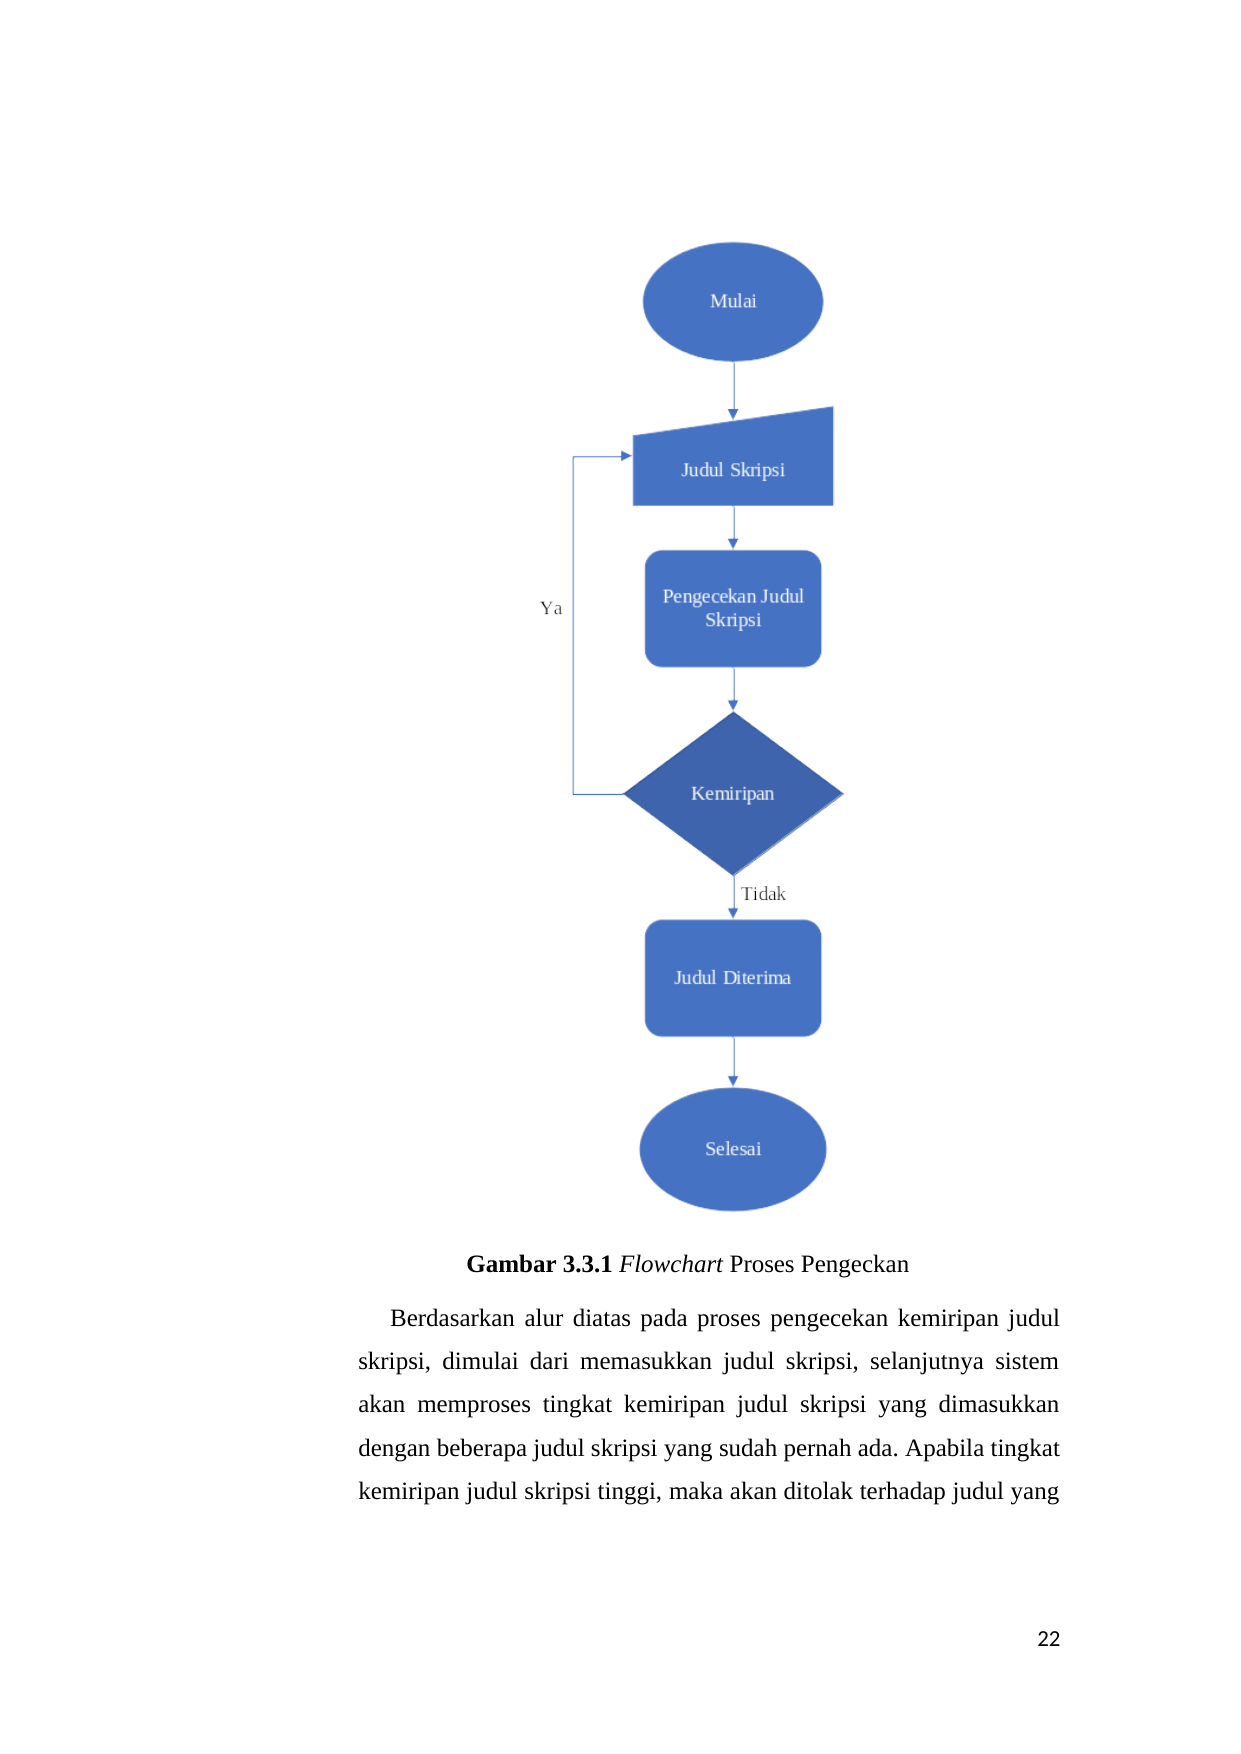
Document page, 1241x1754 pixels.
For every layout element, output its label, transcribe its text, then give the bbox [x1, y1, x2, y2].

text Gambar 3.3.1 Flowchart Proses Pengeckan [240, 1249, 1060, 1277]
